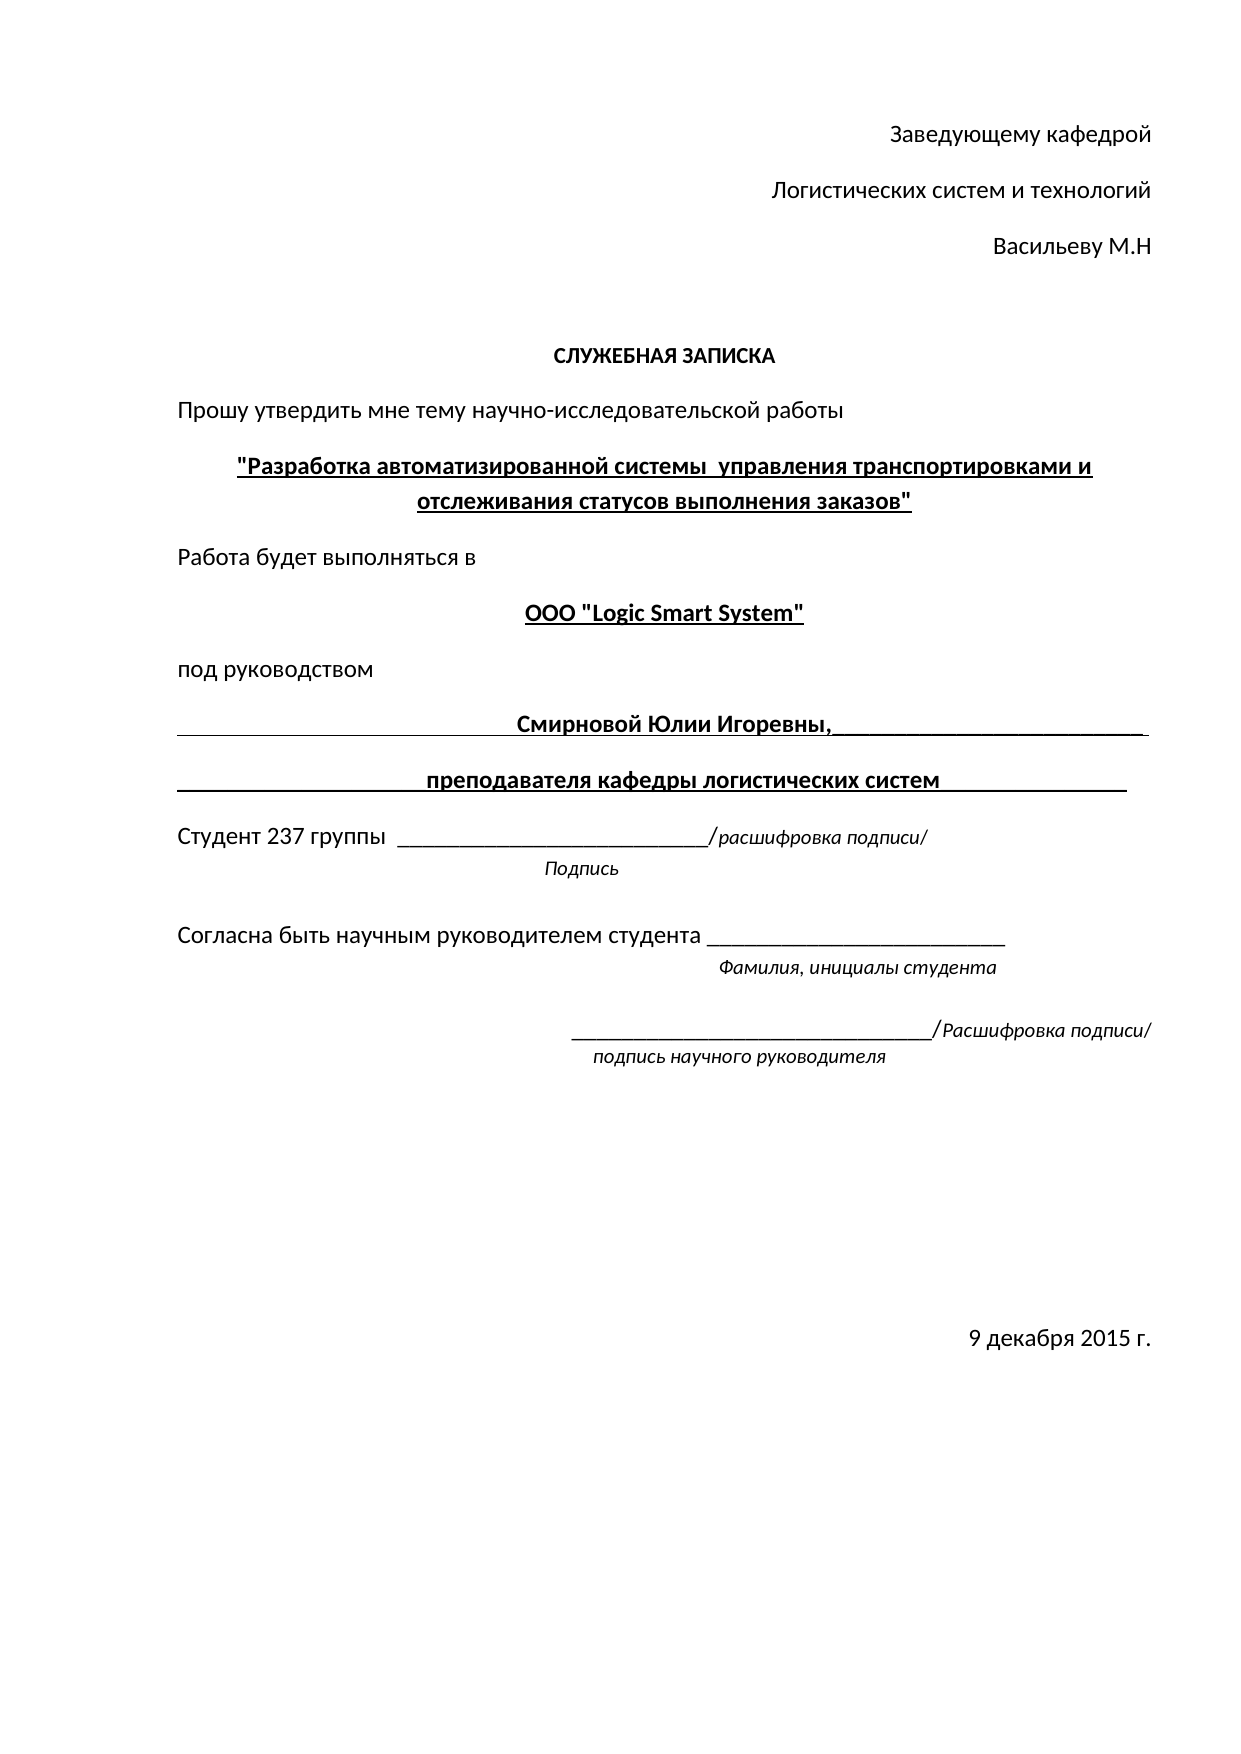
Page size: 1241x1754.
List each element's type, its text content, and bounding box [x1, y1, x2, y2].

text Васильеву М.Н [177, 230, 1152, 260]
text Студент 237 группы _________________________/расшифровка подписи/ [177, 820, 1152, 851]
text СЛУЖЕБНАЯ ЗАПИСКА [177, 341, 1152, 369]
text Логистических систем и технологий [177, 174, 1152, 204]
text Прошу утвердить мне тему научно-исследовательской работы [177, 394, 1152, 425]
text Работа будет выполняться в [177, 541, 1152, 572]
text "Разработка автоматизированной системы управления транспортировками и отслеживания статусов выполнения заказов" [177, 450, 1152, 516]
text ООО "Logic Smart System" [177, 597, 1152, 627]
text под руководством [177, 653, 1152, 683]
text Фамилия, инициалы студента [177, 954, 1152, 980]
text Заведующему кафедрой [177, 118, 1152, 149]
text Согласна быть научным руководителем студента ________________________ [177, 919, 1152, 950]
text Подпись [177, 855, 1152, 881]
text Смирновой Юлии Игоревны,_________________________ [177, 709, 1152, 739]
text 9 декабря 2015 г. [177, 1322, 1152, 1352]
text ____________________преподавателя кафедры логистических систем_______________ [177, 764, 1152, 795]
text _____________________________/Расшифровка подписи/ [177, 1013, 1152, 1043]
text подпись научного руководителя [177, 1043, 1152, 1069]
